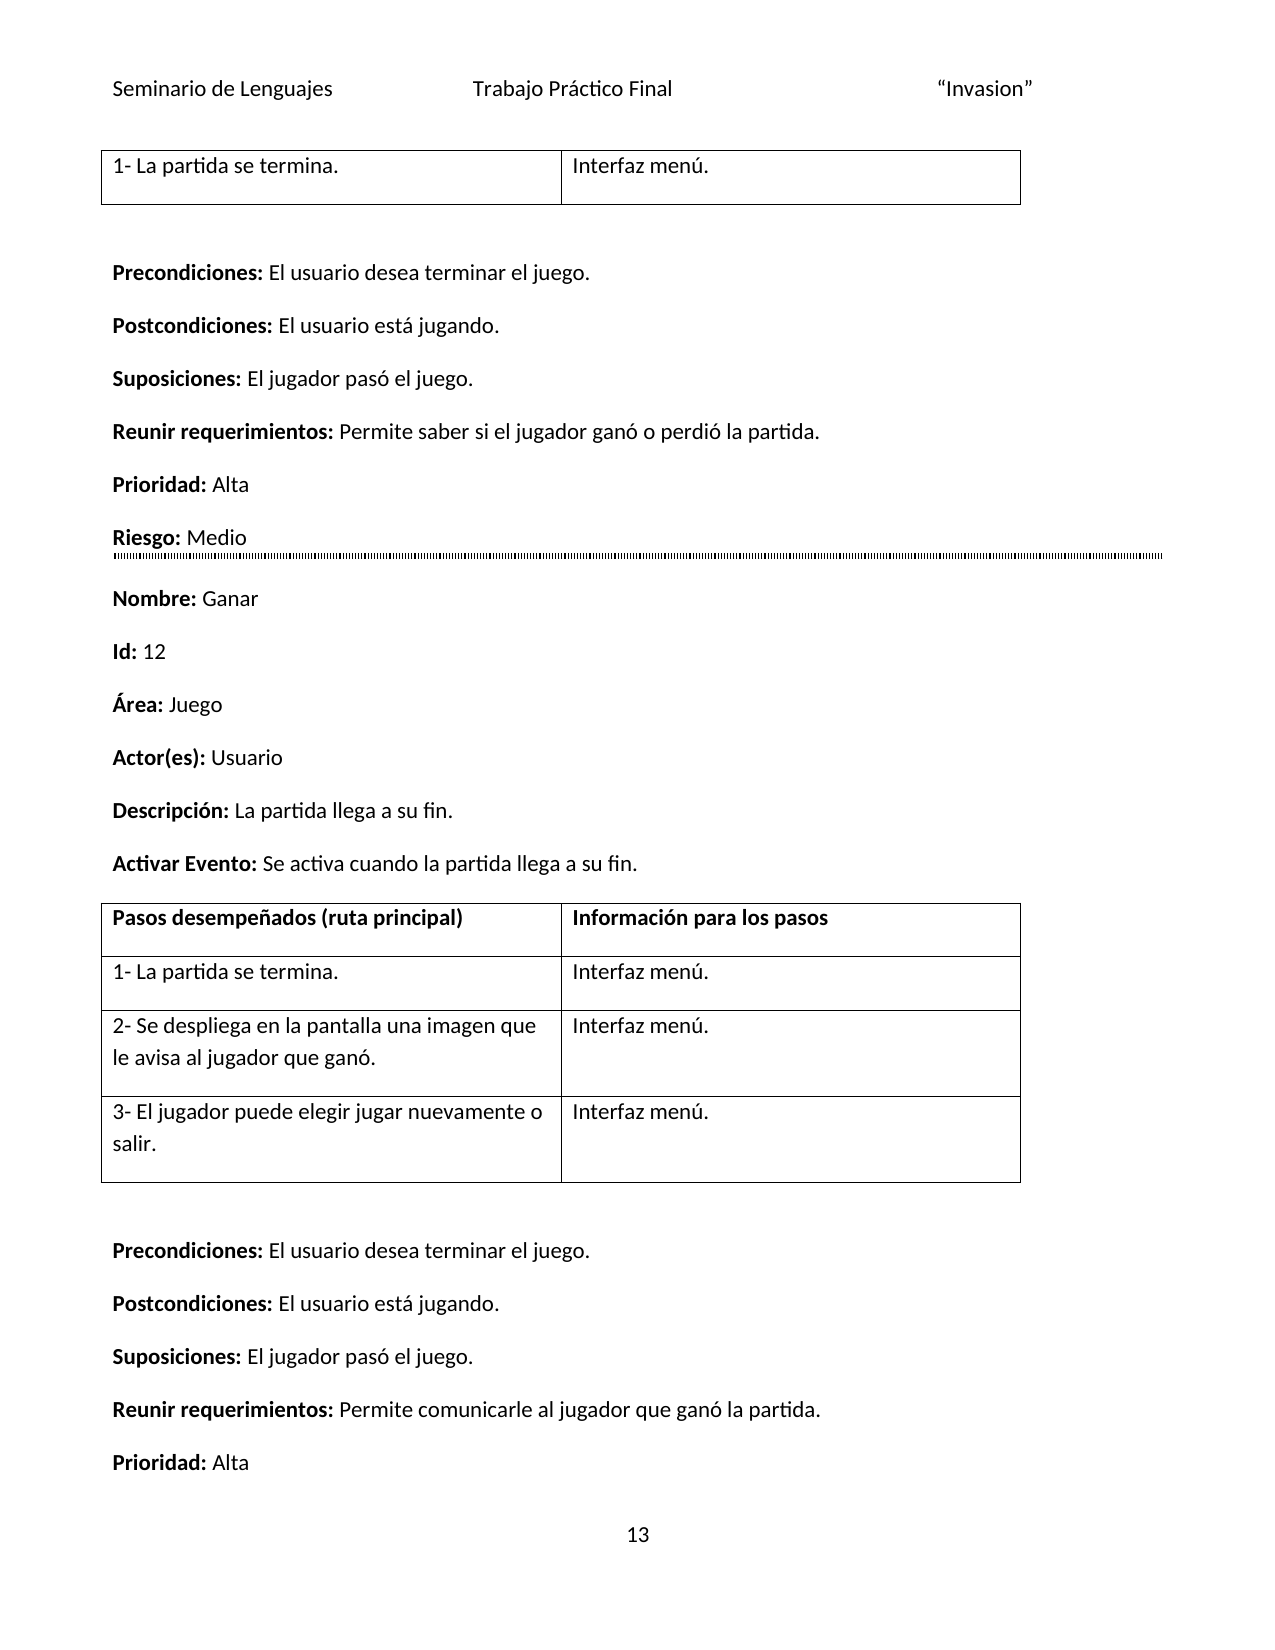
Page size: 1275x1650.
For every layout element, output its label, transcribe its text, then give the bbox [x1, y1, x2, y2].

text Reunir requerimientos: Permite comunicarle al jugador que ganó la partida. [112, 1395, 1162, 1423]
text Suposiciones: El jugador pasó el juego. [112, 364, 1162, 392]
table_cell Interfaz menú. [562, 151, 1020, 204]
text Área: Juego [112, 690, 1162, 718]
text Reunir requerimientos: Permite saber si el jugador ganó o perdió la partida. [112, 417, 1162, 445]
text Id: 12 [112, 637, 1162, 665]
table_cell 1- La partida se termina. [102, 151, 561, 204]
table_cell 2- Se despliega en la pantalla una imagen que le avisa al jugador que ganó. [102, 1011, 561, 1096]
text Riesgo: Medio [112, 523, 1162, 559]
table_cell 3- El jugador puede elegir jugar nuevamente o salir. [102, 1097, 561, 1182]
text Suposiciones: El jugador pasó el juego. [112, 1342, 1162, 1370]
table_cell 1- La partida se termina. [102, 957, 561, 1010]
text Precondiciones: El usuario desea terminar el juego. [112, 1236, 1162, 1264]
text Prioridad: Alta [112, 1448, 1162, 1476]
table_cell Interfaz menú. [562, 957, 1020, 1010]
text Postcondiciones: El usuario está jugando. [112, 311, 1162, 339]
table_header Información para los pasos [562, 904, 1020, 956]
table_cell Interfaz menú. [562, 1097, 1020, 1182]
text Prioridad: Alta [112, 470, 1162, 498]
table_cell Interfaz menú. [562, 1011, 1020, 1096]
table_header Pasos desempeñados (ruta principal) [102, 904, 561, 956]
text Activar Evento: Se activa cuando la partida llega a su fin. [112, 849, 1162, 877]
text Actor(es): Usuario [112, 743, 1162, 771]
text Precondiciones: El usuario desea terminar el juego. [112, 258, 1162, 286]
text Descripción: La partida llega a su fin. [112, 796, 1162, 824]
text Postcondiciones: El usuario está jugando. [112, 1289, 1162, 1317]
text Nombre: Ganar [112, 584, 1162, 612]
